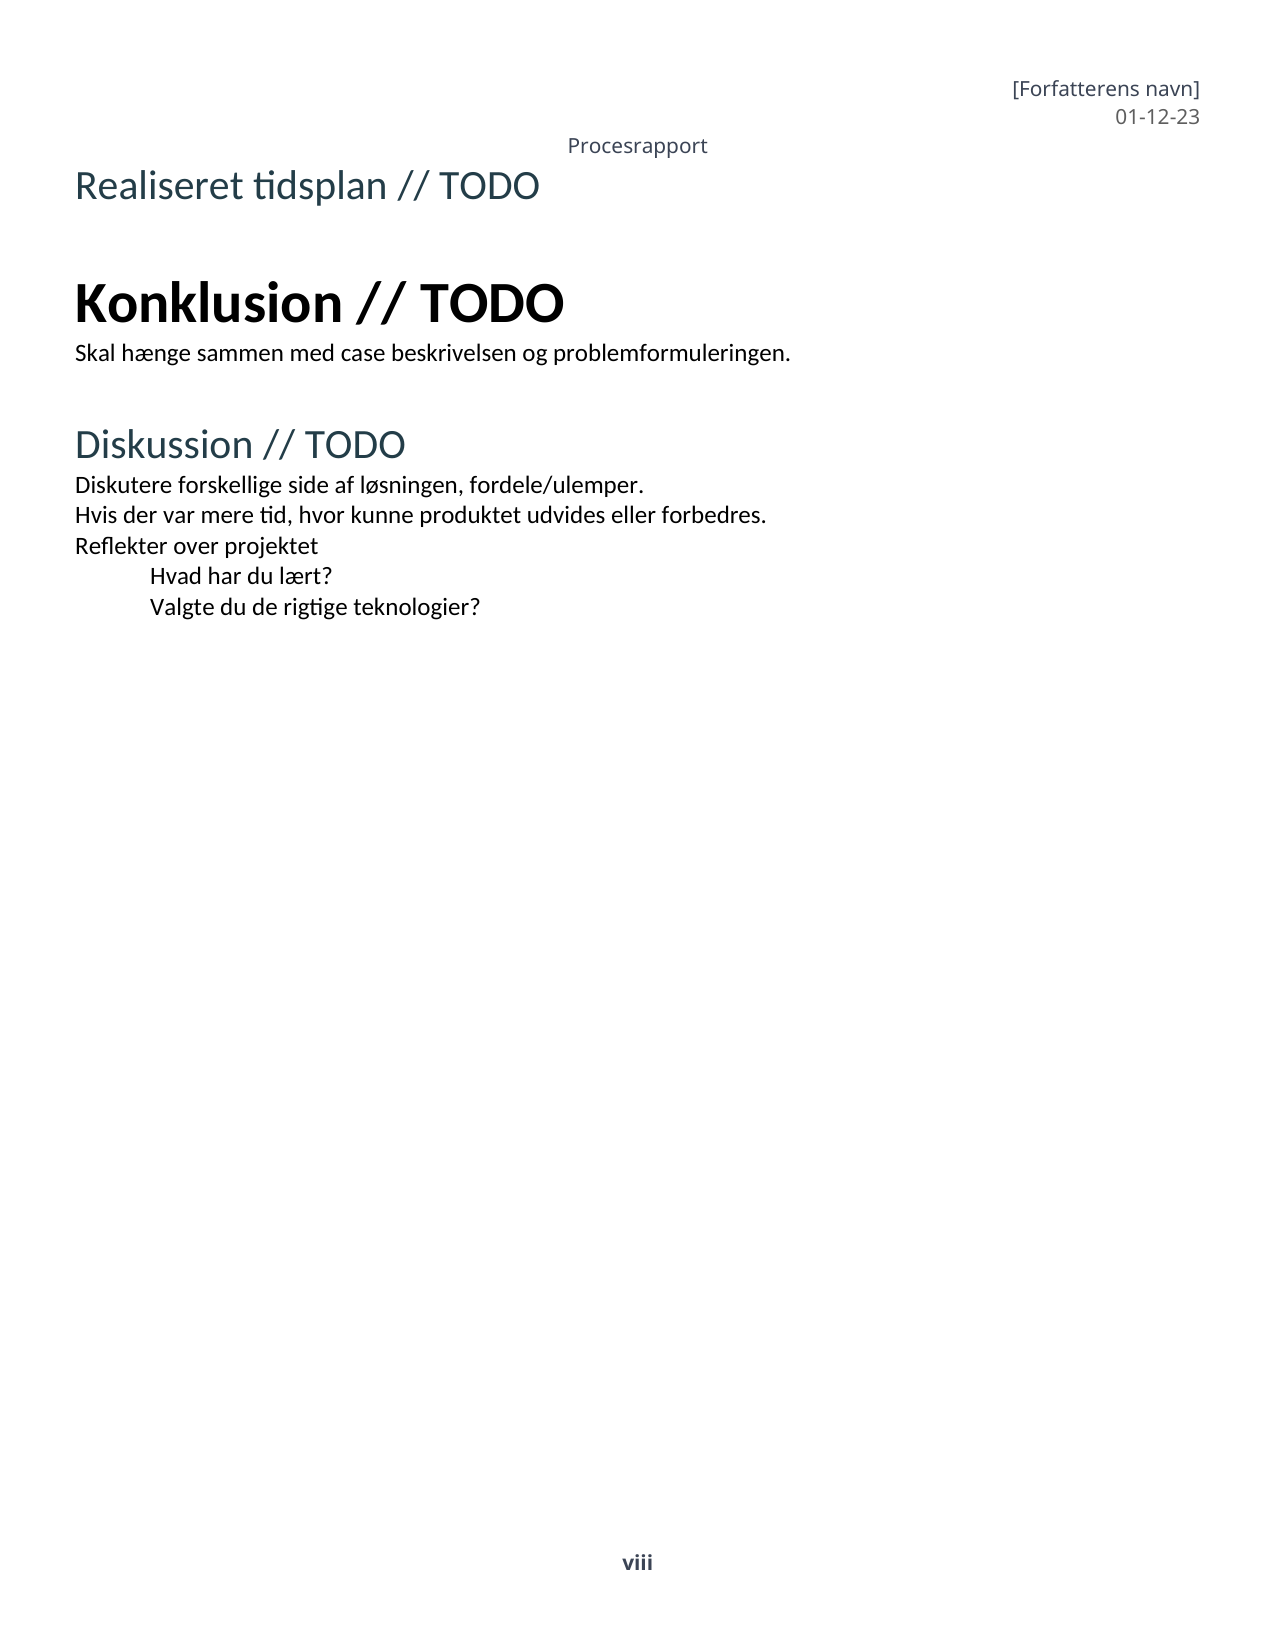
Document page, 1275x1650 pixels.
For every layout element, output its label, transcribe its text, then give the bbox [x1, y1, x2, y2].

text Valgte du de rigtige teknologier? [75, 591, 1200, 622]
text Hvad har du lært? [75, 561, 1200, 591]
text Hvis der var mere tid, hvor kunne produktet udvides eller forbedres. [75, 499, 1200, 530]
subtitle Realiseret tidsplan // TODO [75, 159, 1200, 210]
text Skal hænge sammen med case beskrivelsen og problemformuleringen. [75, 337, 1200, 367]
text Reflekter over projektet [75, 530, 1200, 561]
subtitle Diskussion // TODO [75, 418, 1200, 469]
subtitle Konklusion // TODO [75, 266, 1200, 337]
text Diskutere forskellige side af løsningen, fordele/ulemper. [75, 469, 1200, 499]
